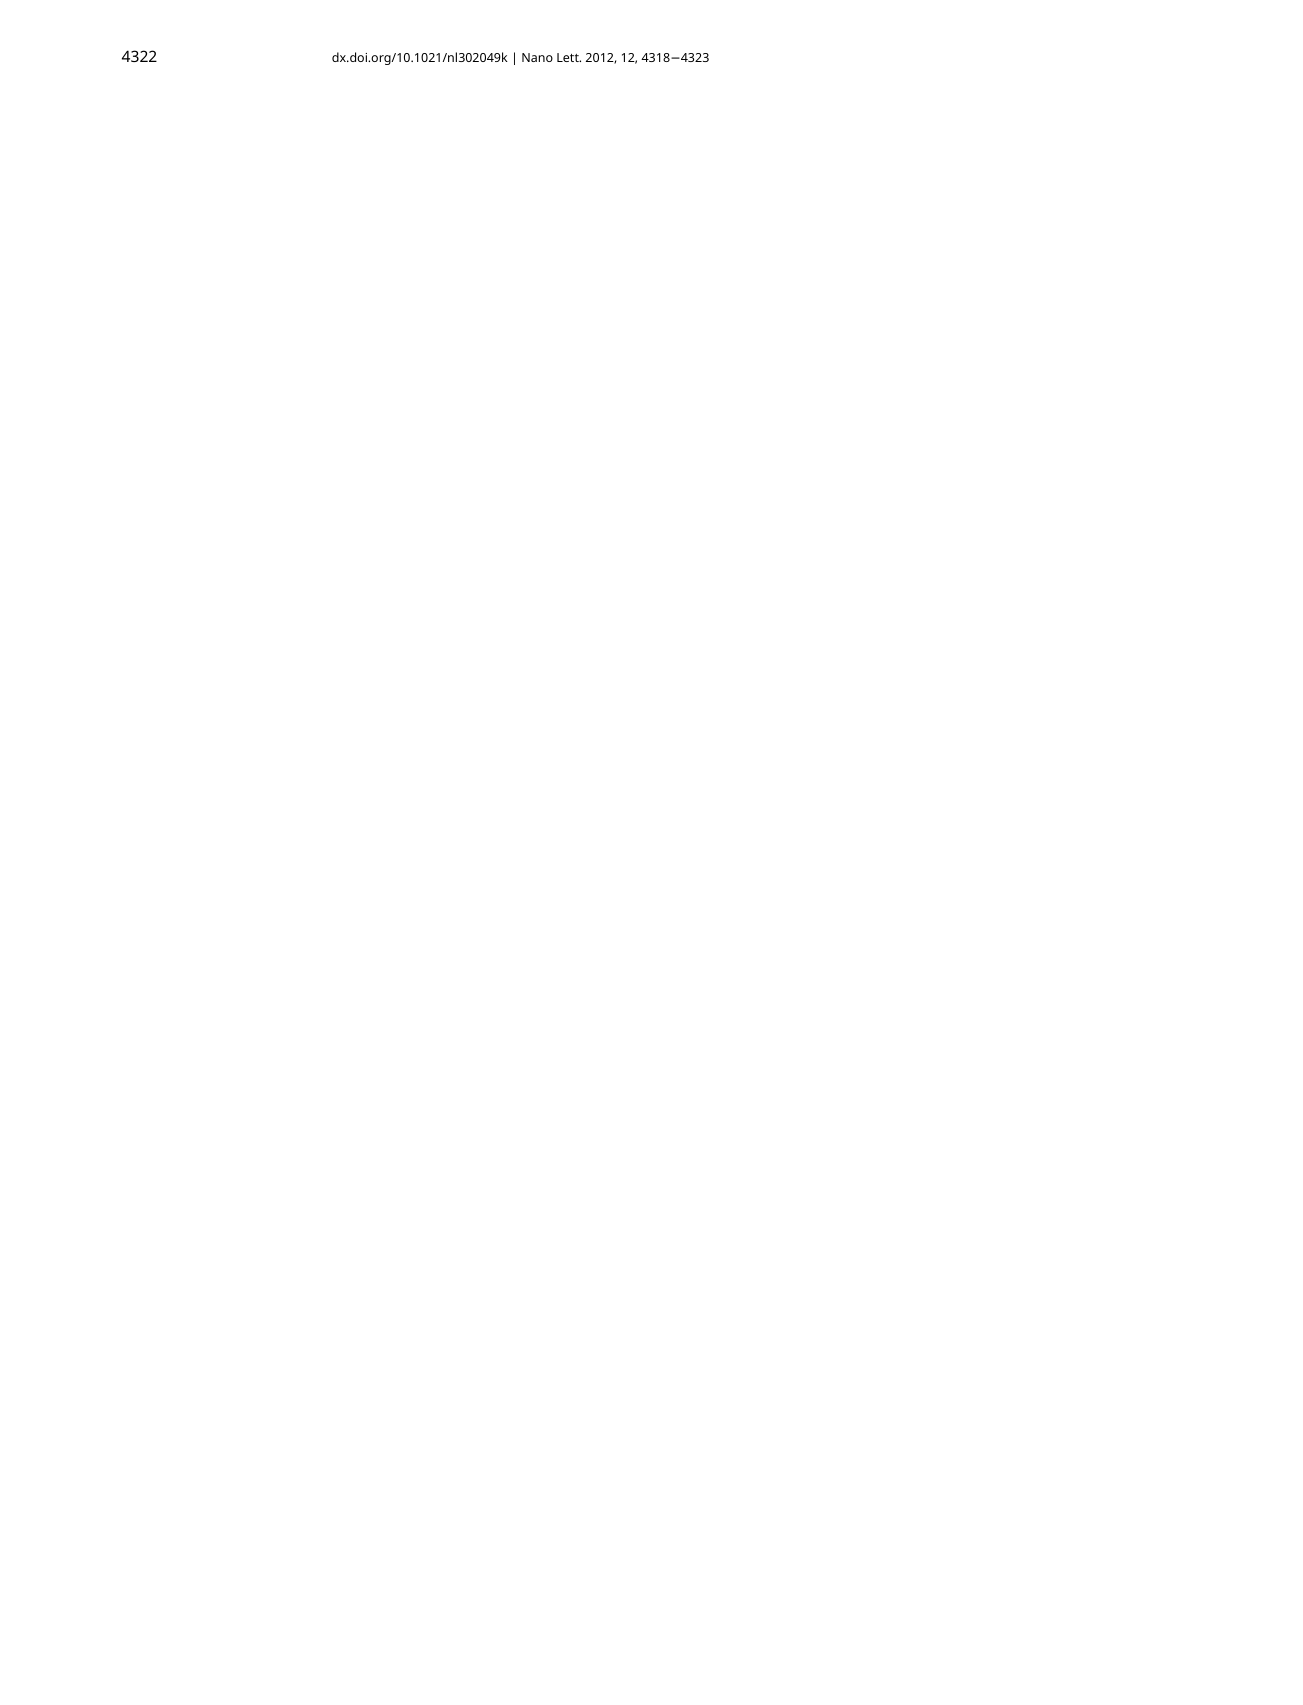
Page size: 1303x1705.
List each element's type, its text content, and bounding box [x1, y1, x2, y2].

text 4322 dx.doi.org/10.1021/nl302049k | Nano Lett. 2012, 12, 4318−4323 [121, 49, 1178, 66]
